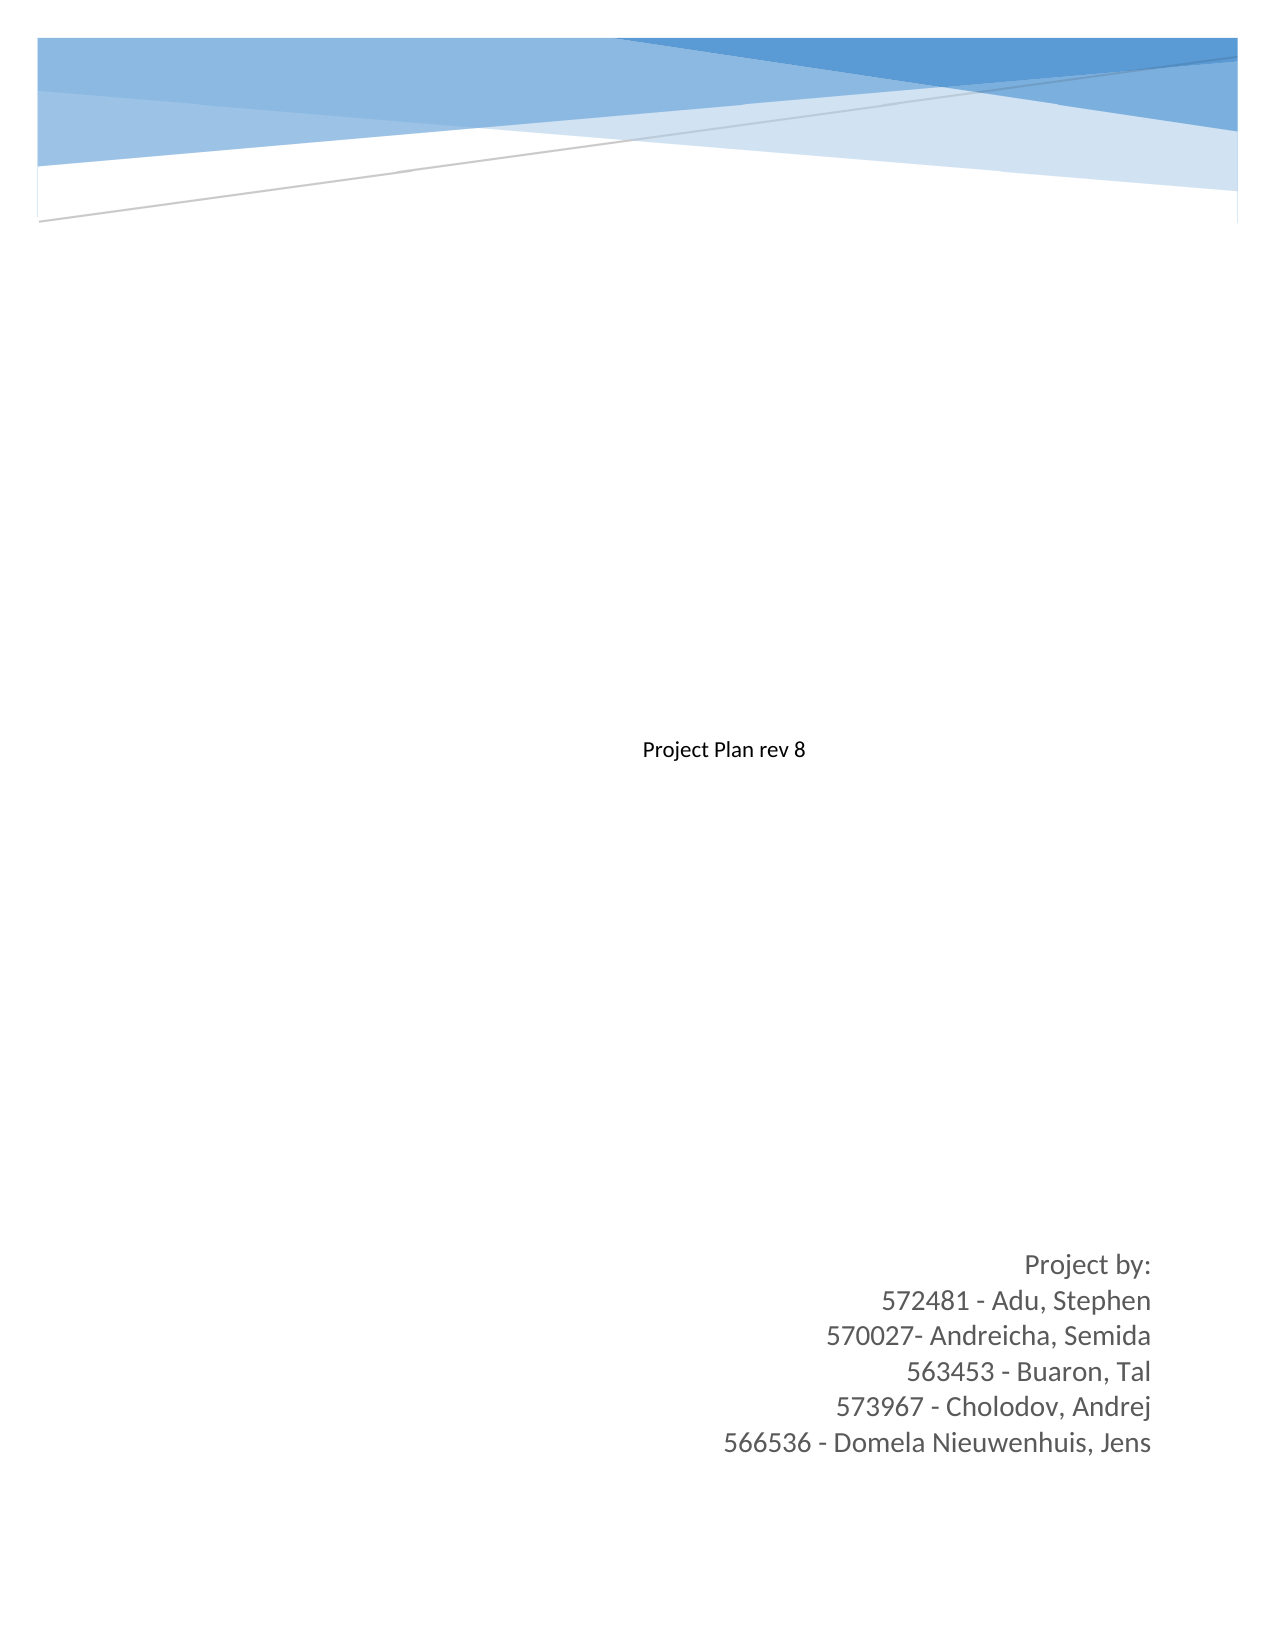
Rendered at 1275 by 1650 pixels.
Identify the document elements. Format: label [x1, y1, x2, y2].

picture [37, 37, 1238, 238]
